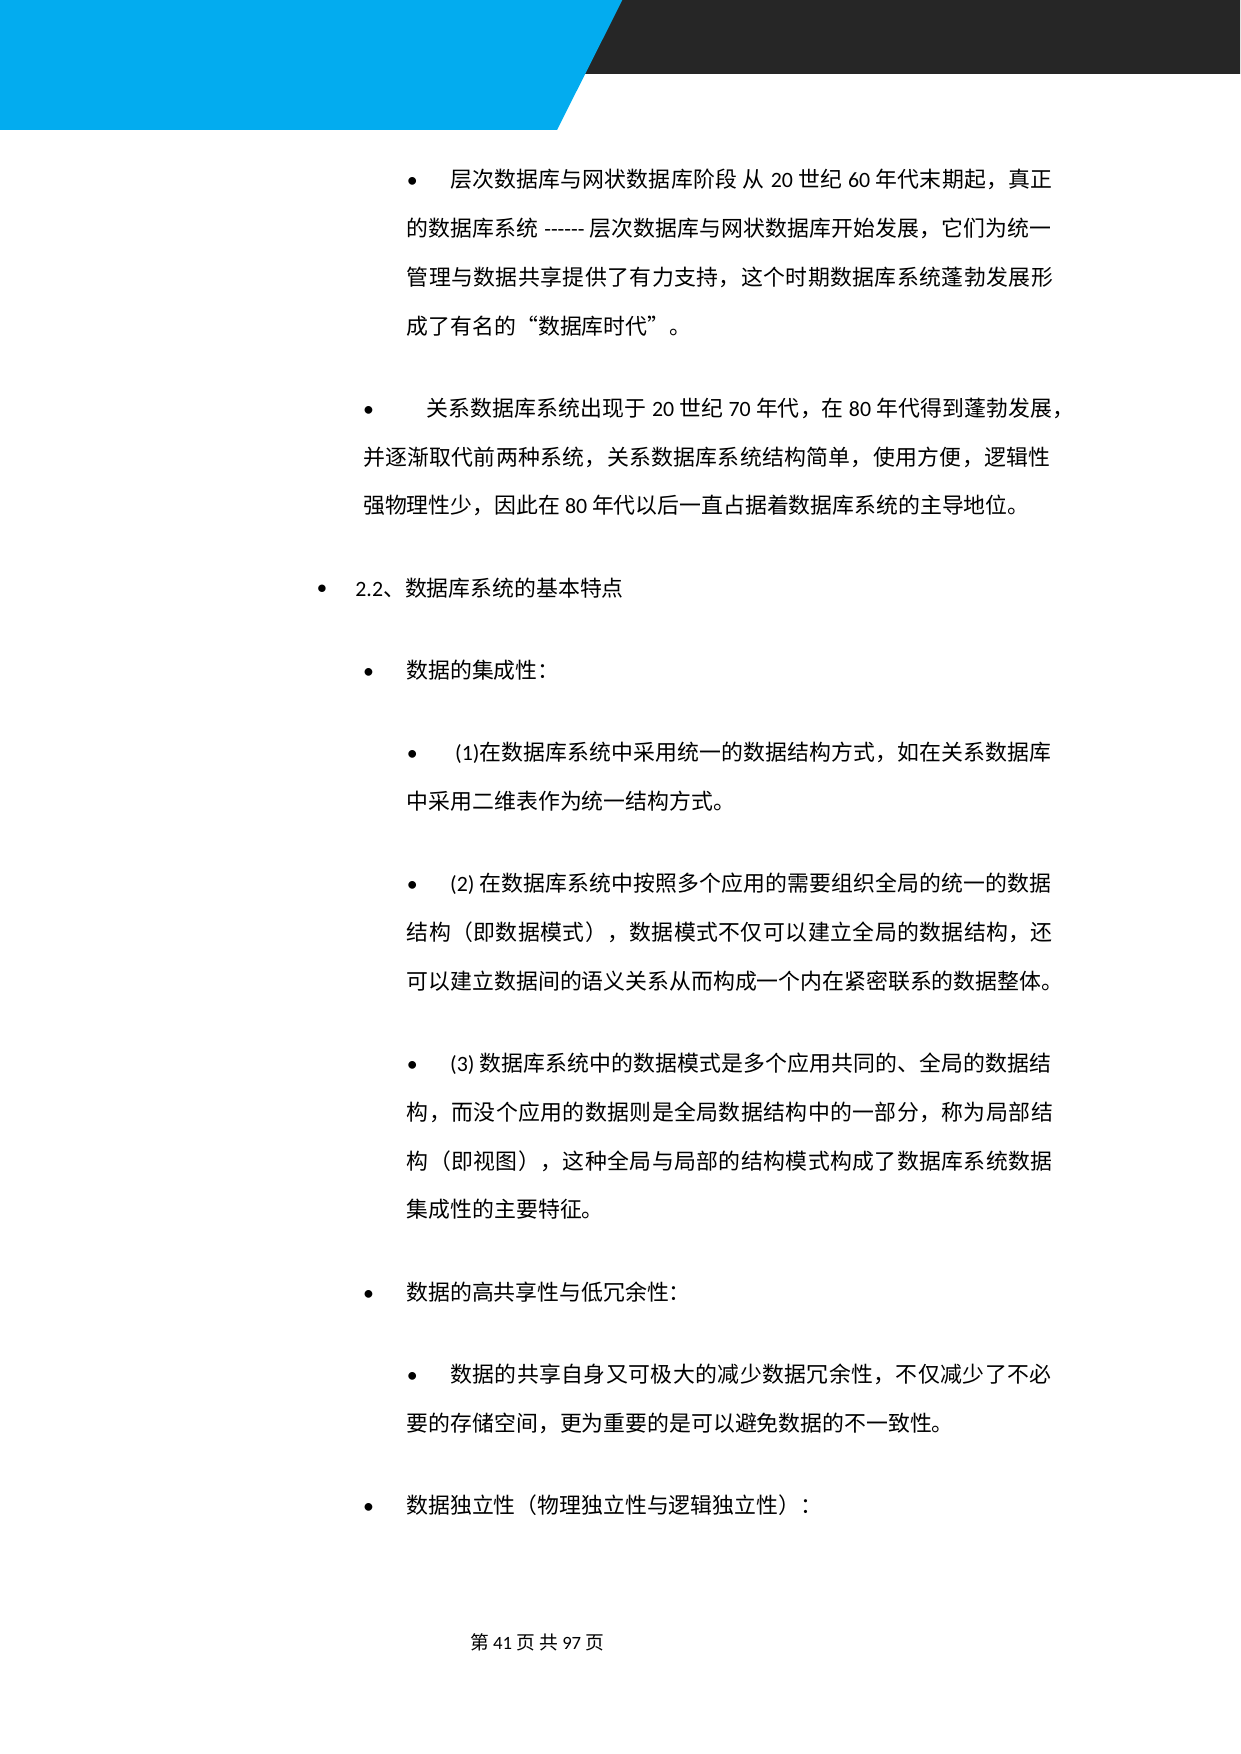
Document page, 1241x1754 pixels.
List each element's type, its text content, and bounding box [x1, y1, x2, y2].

text • (2) 在数据库系统中按照多个应用的需要组织全局的统一的数据结构（即数据模式），数据模式不仅可以建立全局的数据结构，还可以建立数据间的语义关系从而构成一个内在紧密联系的数据整体。 [407, 866, 1053, 996]
text • 数据的高共享性与低冗余性： [363, 1274, 1053, 1307]
text • 数据独立性（物理独立性与逻辑独立性）： [363, 1488, 1053, 1520]
text • (3) 数据库系统中的数据模式是多个应用共同的、全局的数据结构，而没个应用的数据则是全局数据结构中的一部分，称为局部结构（即视图），这种全局与局部的结构模式构成了数据库系统数据集成性的主要特征。 [407, 1046, 1053, 1224]
text • (1)在数据库系统中采用统一的数据结构方式，如在关系数据库中采用二维表作为统一结构方式。 [407, 735, 1053, 816]
list 2.2、数据库系统的基本特点 [318, 570, 1053, 603]
text • 数据的共享自身又可极大的减少数据冗余性，不仅减少了不必要的存储空间，更为重要的是可以避免数据的不一致性。 [407, 1357, 1053, 1438]
text • 层次数据库与网状数据库阶段 从 20 世纪 60 年代末期起，真正的数据库系统 ------ 层次数据库与网状数据库开始发展，它们为统一管理与数据共享提供了有力支持，这个时期数据库系统蓬勃发展形成了有名的“数据库时代”。 [407, 162, 1053, 341]
text • 数据的集成性： [363, 653, 1053, 685]
text • 关系数据库系统出现于 20 世纪 70 年代，在 80 年代得到蓬勃发展，并逐渐取代前两种系统，关系数据库系统结构简单，使用方便，逻辑性强物理性少，因此在 80 年代以后一直占据着数据库系统的主导地位。 [363, 391, 1053, 521]
